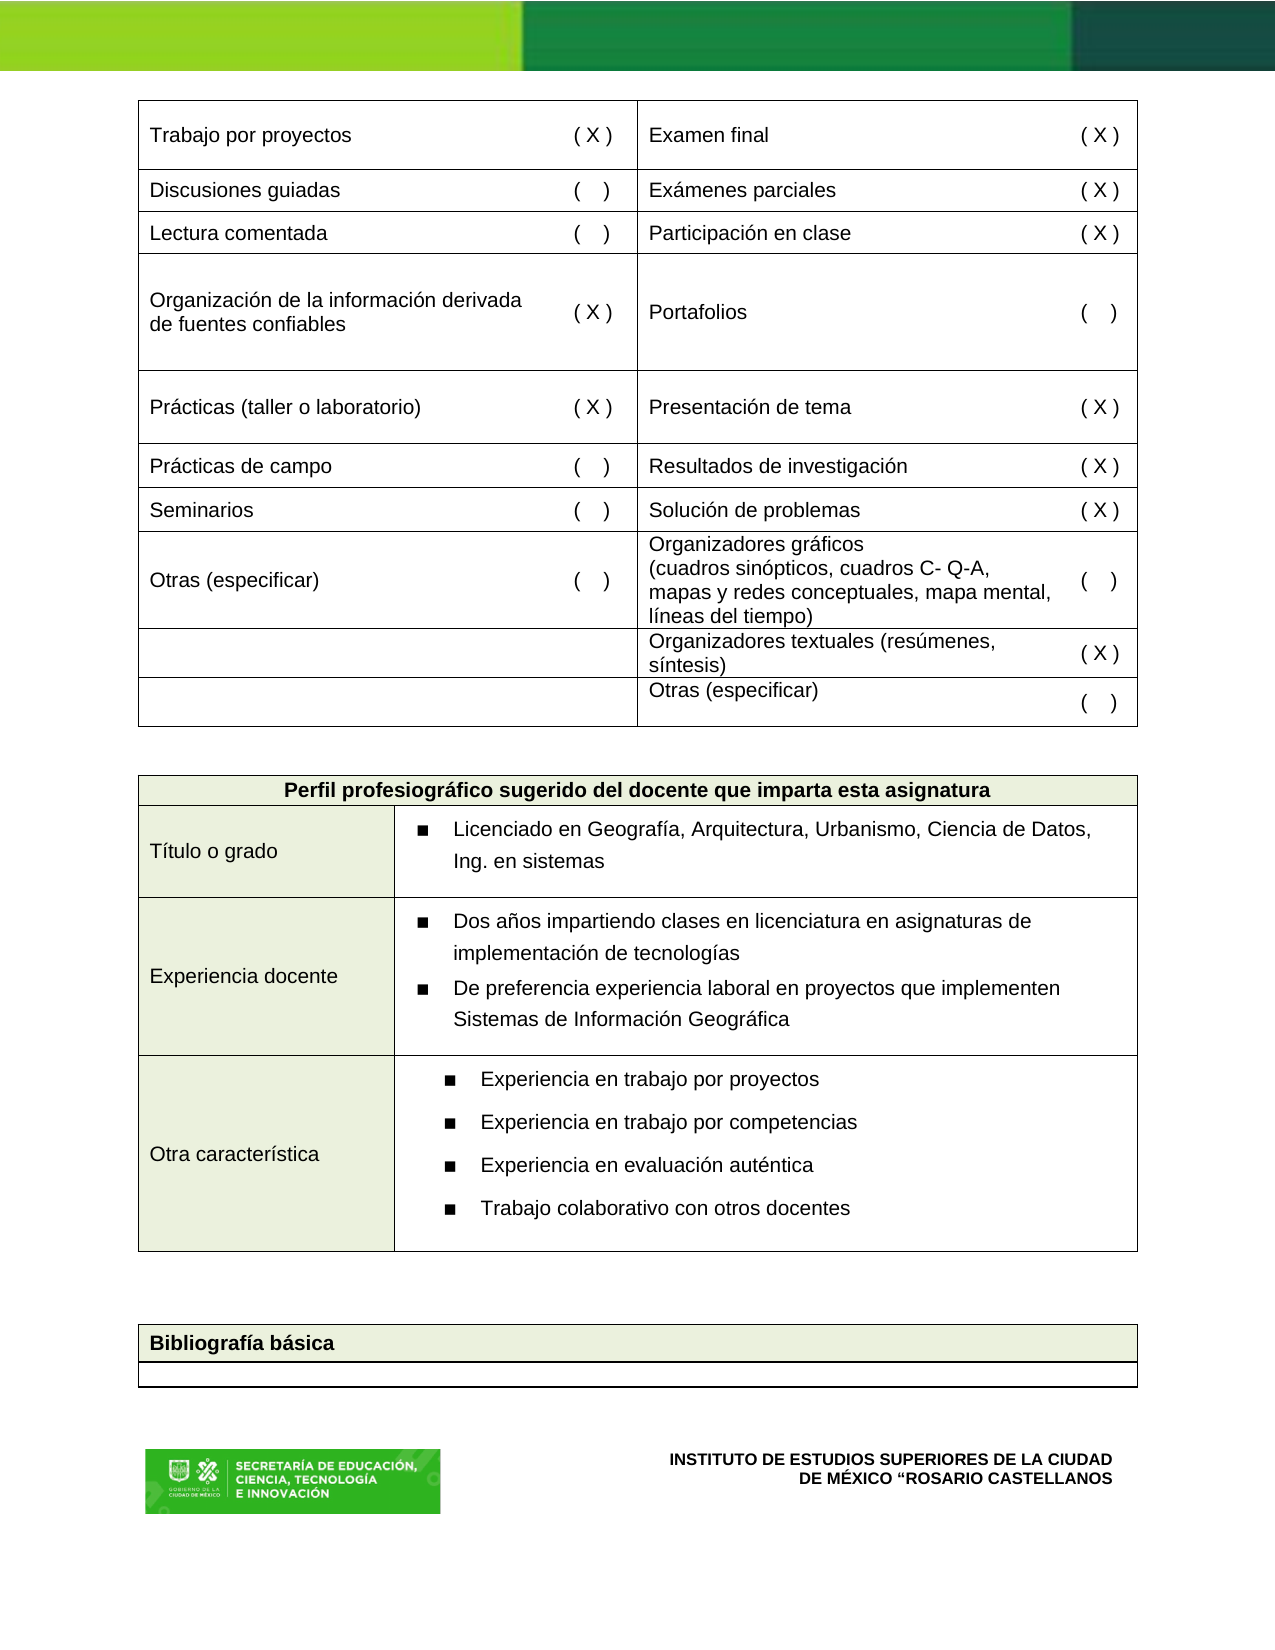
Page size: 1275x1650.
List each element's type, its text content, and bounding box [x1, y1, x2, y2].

table_cell ( ) [562, 212, 637, 253]
table_cell Licenciado en Geografía, Arquitectura, Urbanismo, Ciencia de Datos, Ing. en sistemas [395, 806, 1137, 897]
picture [145, 1449, 443, 1514]
table_header Bibliografía básica [139, 1325, 1137, 1361]
table_cell ( X ) [1069, 170, 1137, 211]
table_cell Experiencia docente [139, 898, 394, 1055]
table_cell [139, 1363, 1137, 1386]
table_cell ( X ) [1069, 488, 1137, 531]
table_cell [139, 678, 562, 726]
table_cell Otras (especificar) [638, 678, 1069, 726]
table_cell Otras (especificar) [139, 532, 562, 628]
table_cell Otra característica [139, 1056, 394, 1251]
table_cell ( X ) [1069, 212, 1137, 253]
table_cell ( ) [562, 170, 637, 211]
table_cell Solución de problemas [638, 488, 1069, 531]
table_cell ( ) [562, 444, 637, 487]
table_cell Prácticas de campo [139, 444, 562, 487]
table_cell Lectura comentada [139, 212, 562, 253]
table_cell ( X ) [562, 101, 637, 169]
table_cell ( X ) [1069, 371, 1137, 443]
table_cell ( ) [1069, 678, 1137, 726]
table_cell Prácticas (taller o laboratorio) [139, 371, 562, 443]
table_cell Presentación de tema [638, 371, 1069, 443]
table_cell Experiencia en trabajo por proyectos Experiencia en trabajo por competencias Experiencia en evaluación auténtica Trabajo colaborativo con otros docentes [395, 1056, 1137, 1251]
table_cell [562, 629, 637, 677]
table_cell Portafolios [638, 254, 1069, 370]
table_cell Trabajo por proyectos [139, 101, 562, 169]
table_cell ( ) [1069, 254, 1137, 370]
table_cell ( ) [1069, 532, 1137, 628]
table_cell Examen final [638, 101, 1069, 169]
table_cell Organizadores gráficos (cuadros sinópticos, cuadros C- Q-A, mapas y redes conceptuales, mapa mental, líneas del tiempo) [638, 532, 1069, 628]
table_cell [139, 629, 562, 677]
table_cell Título o grado [139, 806, 394, 897]
table_cell ( X ) [1069, 629, 1137, 677]
table_cell Organización de la información derivada de fuentes confiables [139, 254, 562, 370]
table_cell Organizadores textuales (resúmenes, síntesis) [638, 629, 1069, 677]
table_cell ( X ) [1069, 444, 1137, 487]
table_cell ( ) [562, 532, 637, 628]
table_cell Discusiones guiadas [139, 170, 562, 211]
table_cell Resultados de investigación [638, 444, 1069, 487]
picture [0, 1, 1275, 71]
table_cell Dos años impartiendo clases en licenciatura en asignaturas de implementación de tecnologías De preferencia experiencia laboral en proyectos que implementen Sistemas de Información Geográfica [395, 898, 1137, 1055]
table_cell [562, 678, 637, 726]
table_cell Seminarios [139, 488, 562, 531]
table_cell ( X ) [562, 371, 637, 443]
table_cell ( X ) [562, 254, 637, 370]
table_cell ( ) [562, 488, 637, 531]
table_cell ( X ) [1069, 101, 1137, 169]
table_header Perfil profesiográfico sugerido del docente que imparta esta asignatura [139, 776, 1137, 805]
table_cell Exámenes parciales [638, 170, 1069, 211]
table_cell Participación en clase [638, 212, 1069, 253]
